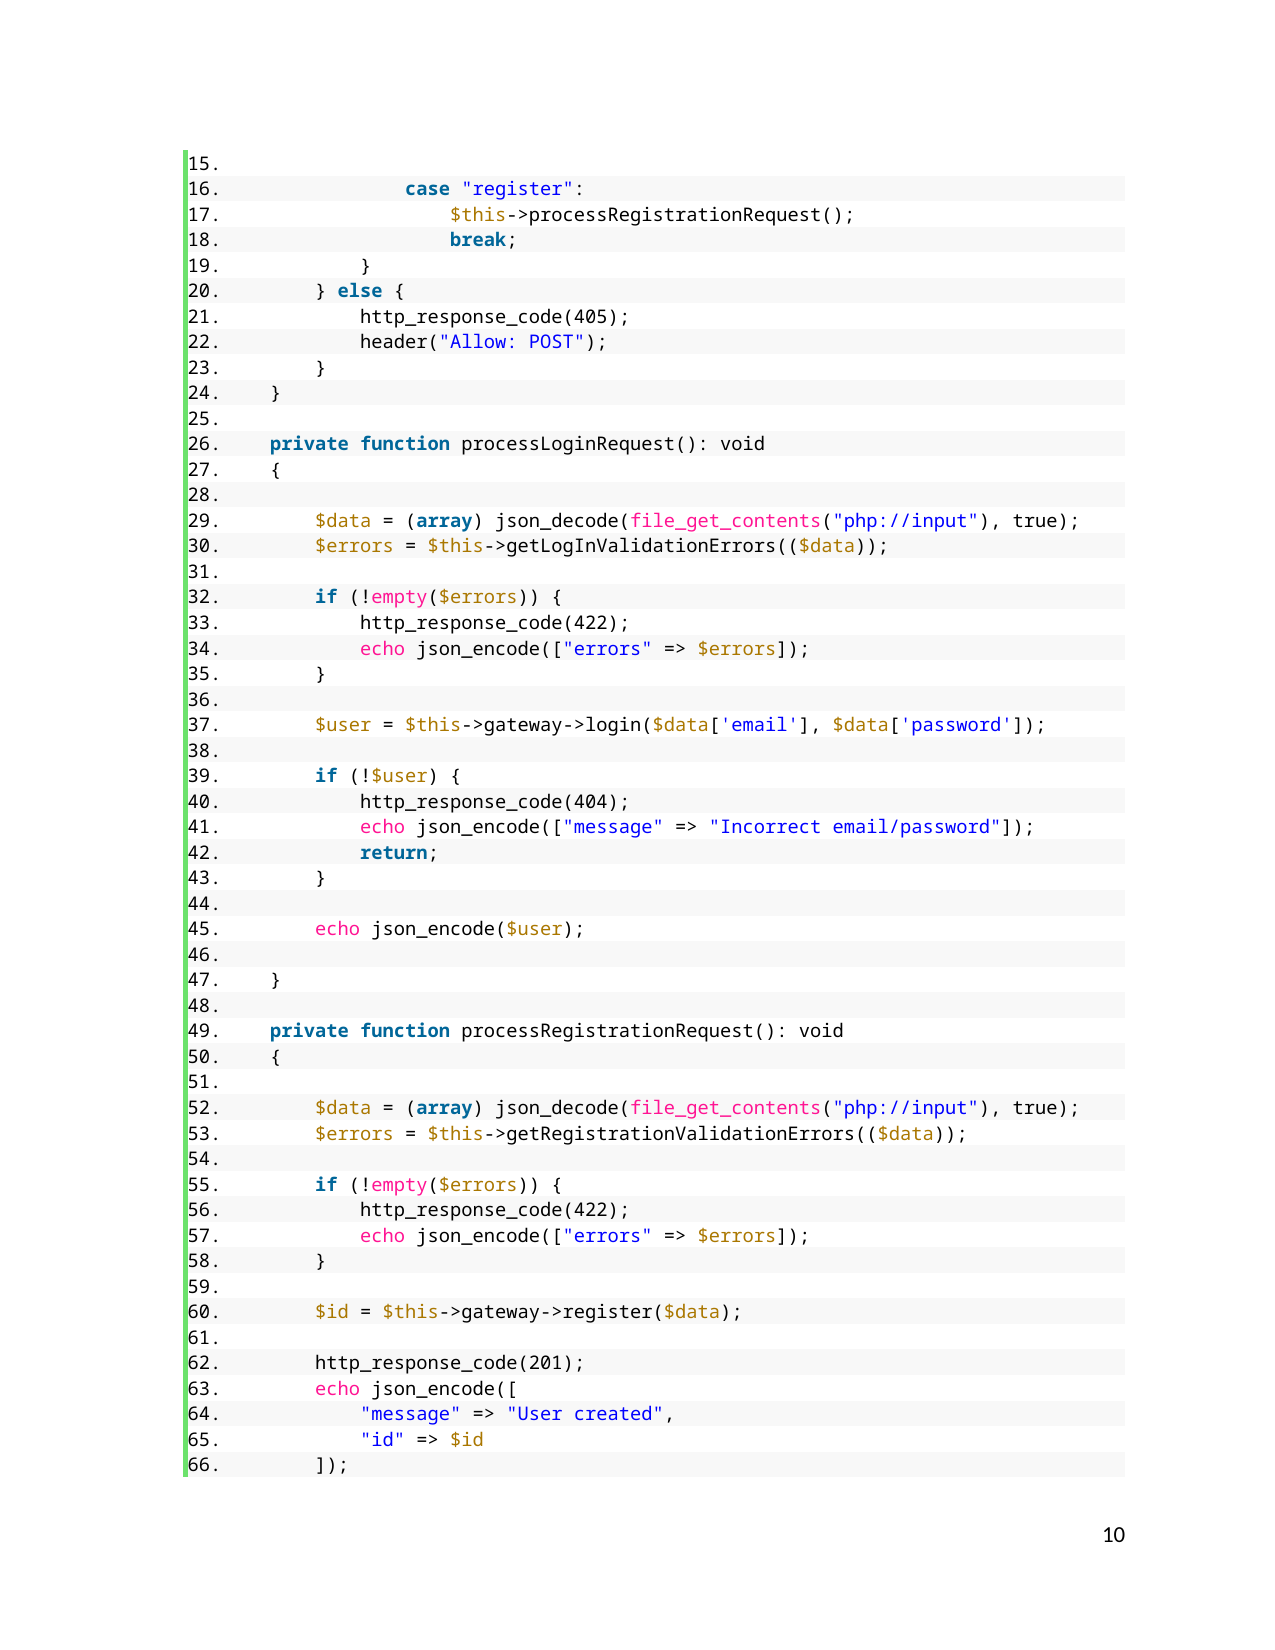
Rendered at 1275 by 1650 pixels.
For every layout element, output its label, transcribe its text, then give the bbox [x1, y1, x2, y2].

list { [188, 1043, 1125, 1069]
list http_response_code(422); [188, 1196, 1125, 1222]
list } else { [188, 278, 1125, 303]
list ]); [188, 1452, 1125, 1477]
list $user = $this->gateway->login($data['email'], $data['password']); [188, 711, 1125, 737]
list http_response_code(201); [188, 1349, 1125, 1375]
list $data = (array) json_decode(file_get_contents("php://input"), true); [188, 1094, 1125, 1120]
list http_response_code(405); [188, 303, 1125, 329]
list echo json_encode([ [188, 1375, 1125, 1401]
list echo json_encode(["errors" => $errors]); [188, 1222, 1125, 1247]
list if (!empty($errors)) { [188, 1171, 1125, 1196]
list return; [188, 839, 1125, 864]
list $errors = $this->getLogInValidationErrors(($data)); [188, 533, 1125, 558]
list echo json_encode(["errors" => $errors]); [188, 635, 1125, 660]
list if (!empty($errors)) { [188, 584, 1125, 609]
list break; [188, 227, 1125, 252]
list $id = $this->gateway->register($data); [188, 1298, 1125, 1324]
list } [188, 380, 1125, 405]
list private function processLoginRequest(): void [188, 431, 1125, 456]
list "message" => "User created", [188, 1401, 1125, 1426]
list } [188, 354, 1125, 380]
list echo json_encode($user); [188, 916, 1125, 941]
list echo json_encode(["message" => "Incorrect email/password"]); [188, 813, 1125, 839]
list } [188, 252, 1125, 278]
list $this->processRegistrationRequest(); [188, 201, 1125, 227]
list header("Allow: POST"); [188, 329, 1125, 354]
list } [188, 967, 1125, 992]
list http_response_code(404); [188, 788, 1125, 813]
list $data = (array) json_decode(file_get_contents("php://input"), true); [188, 507, 1125, 533]
list } [188, 660, 1125, 686]
list case "register": [188, 176, 1125, 201]
list "id" => $id [188, 1426, 1125, 1452]
list private function processRegistrationRequest(): void [188, 1018, 1125, 1043]
list if (!$user) { [188, 762, 1125, 788]
list http_response_code(422); [188, 609, 1125, 635]
list { [188, 456, 1125, 482]
list $errors = $this->getRegistrationValidationErrors(($data)); [188, 1120, 1125, 1145]
list } [188, 864, 1125, 890]
list } [188, 1247, 1125, 1273]
